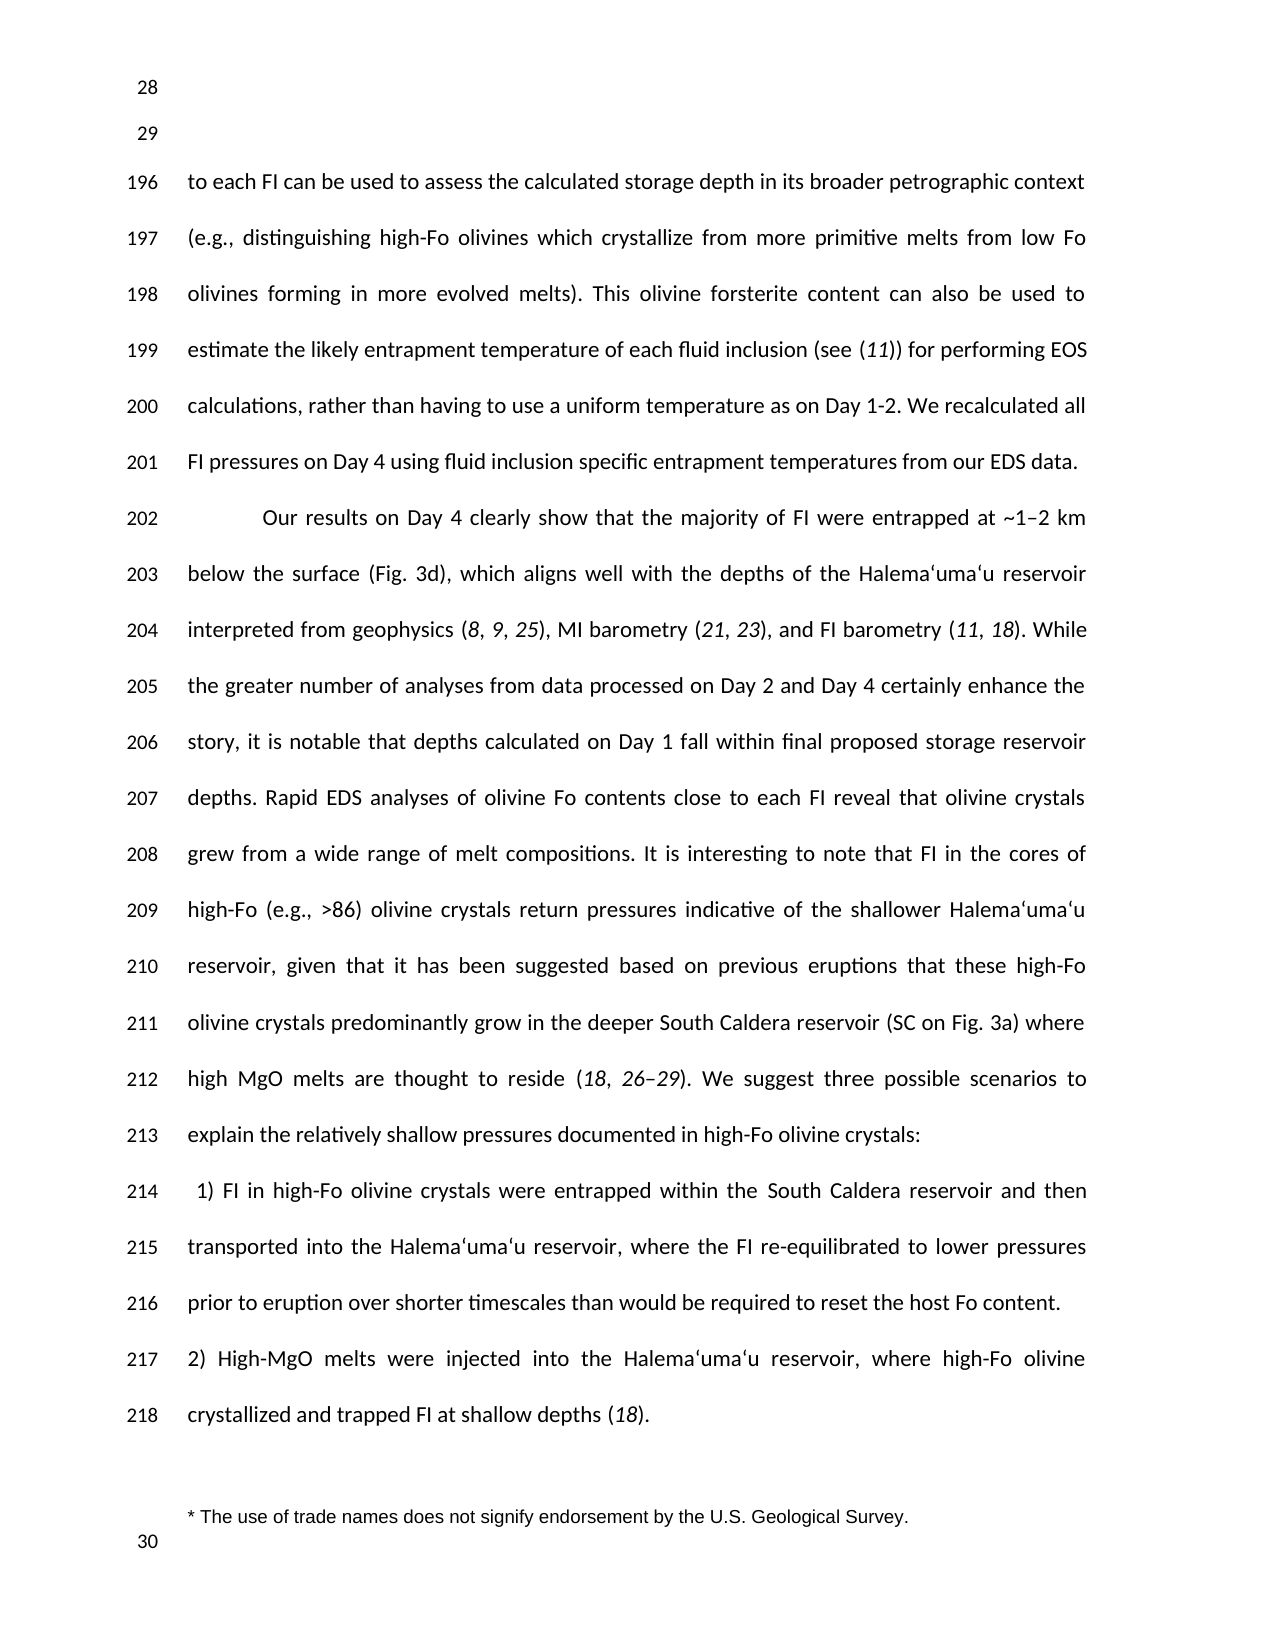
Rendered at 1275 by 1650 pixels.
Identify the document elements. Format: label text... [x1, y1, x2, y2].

text 2) High-MgO melts were injected into the Halemaʻumaʻu reservoir, where high-Fo olivine crystallized and trapped FI at shallow depths (18). [187, 1344, 1087, 1428]
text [187, 167, 1087, 475]
text Our results on Day 4 clearly show that the majority of FI were entrapped at ~1–2 km below the surface (Fig. 3d), which aligns well with the depths of the Halemaʻumaʻu reservoir interpreted from geophysics (8, 9, 25), MI barometry (21, 23), and FI barometry (11, 18). While the greater number of analyses from data processed on Day 2 and Day 4 certainly enhance the story, it is notable that depths calculated on Day 1 fall within final proposed storage reservoir depths. Rapid EDS analyses of olivine Fo contents close to each FI reveal that olivine crystals grew from a wide range of melt compositions. It is interesting to note that FI in the cores of high-Fo (e.g., >86) olivine crystals return pressures indicative of the shallower Halemaʻumaʻu reservoir, given that it has been suggested based on previous eruptions that these high-Fo olivine crystals predominantly grow in the deeper South Caldera reservoir (SC on Fig. 3a) where high MgO melts are thought to reside (18, 26–29). We suggest three possible scenarios to explain the relatively shallow pressures documented in high-Fo olivine crystals: [187, 503, 1087, 1148]
text 1) FI in high-Fo olivine crystals were entrapped within the South Caldera reservoir and then transported into the Halemaʻumaʻu reservoir, where the FI re-equilibrated to lower pressures prior to eruption over shorter timescales than would be required to reset the host Fo content. [187, 1176, 1087, 1316]
